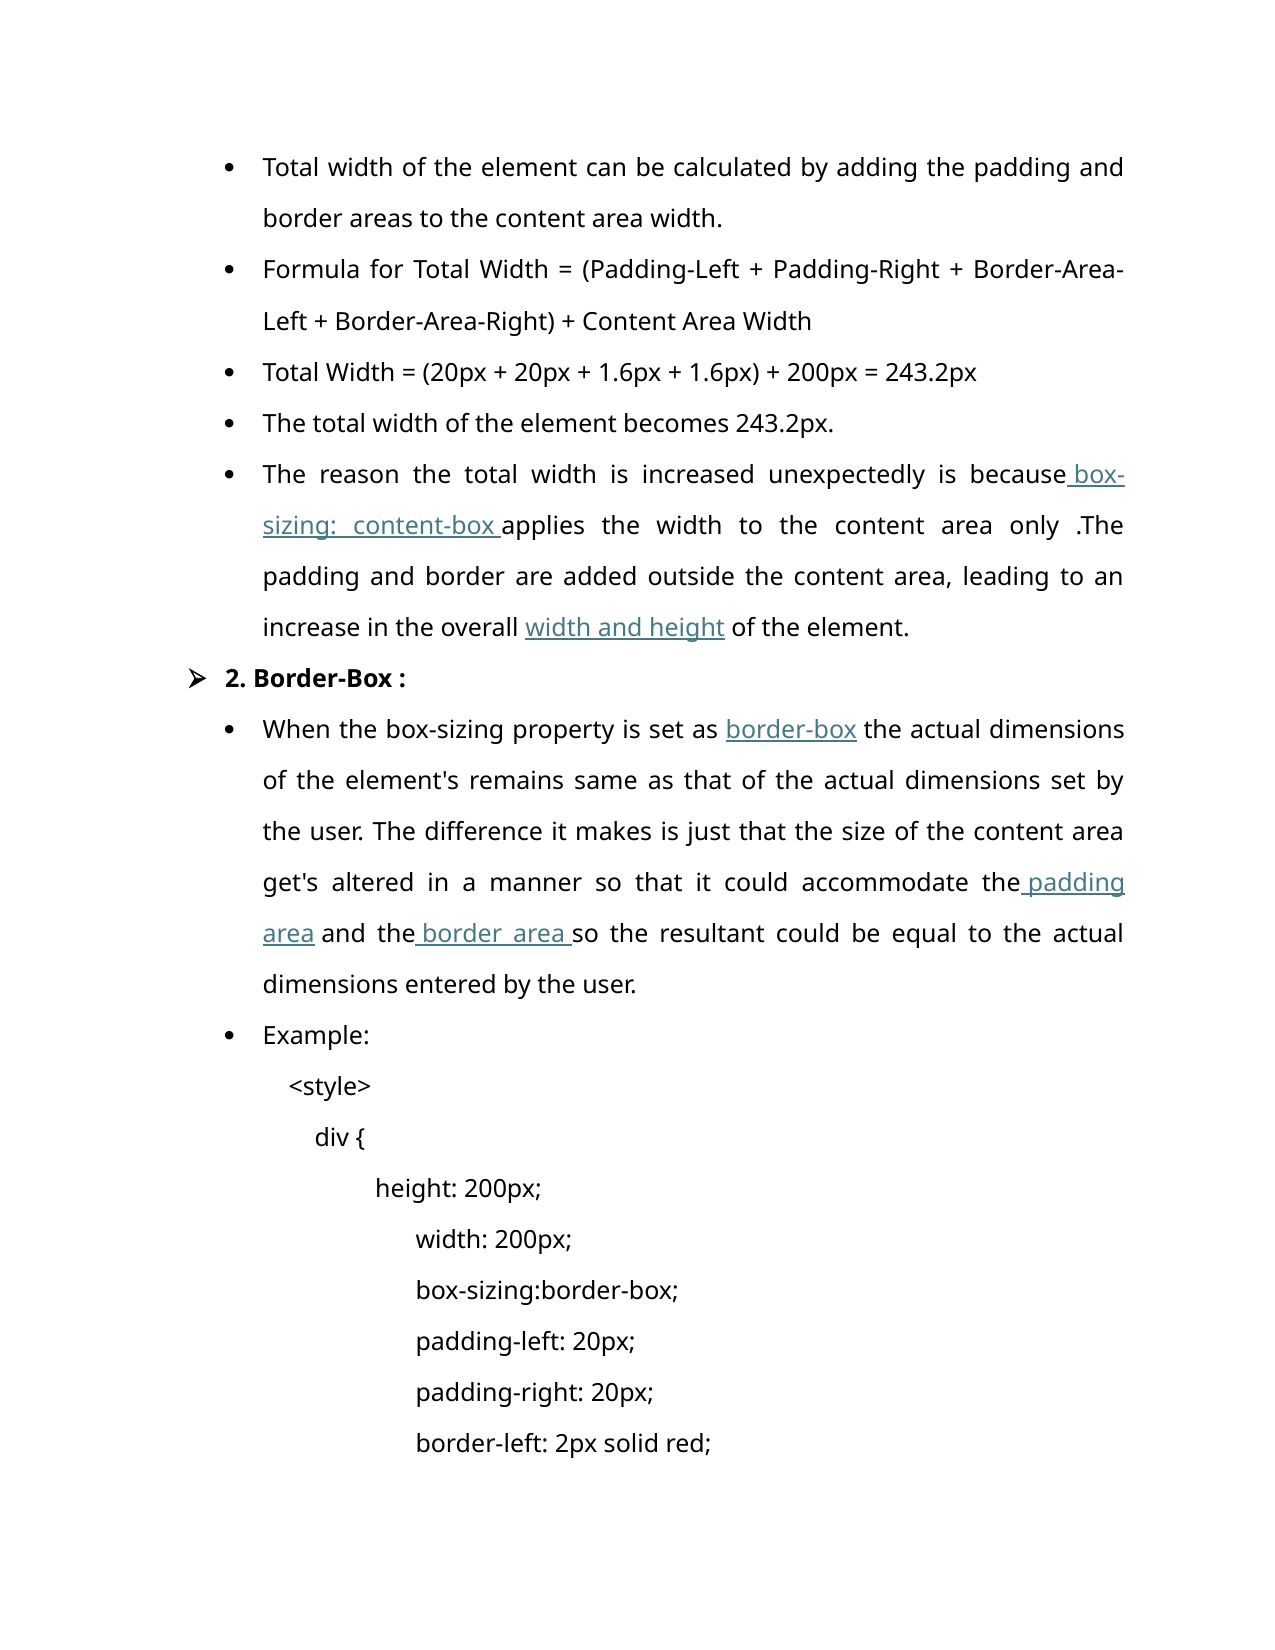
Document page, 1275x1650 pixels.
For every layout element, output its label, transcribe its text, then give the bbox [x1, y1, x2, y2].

list Example: [225, 1018, 1125, 1052]
list When the box-sizing property is set as border-box the actual dimensions of the element's remains same as that of the actual dimensions set by the user. The difference it makes is just that the size of the content area get's altered in a manner so that it could accommodate the padding area and the border area so the resultant could be equal to the actual dimensions entered by the user. [225, 711, 1125, 1001]
list height: 200px; [337, 1171, 1125, 1205]
list Formula for Total Width = (Padding-Left + Padding-Right + Border-Area-Left + Border-Area-Right) + Content Area Width [225, 252, 1125, 337]
list box-sizing:border-box; [337, 1273, 1125, 1307]
list padding-right: 20px; [337, 1375, 1125, 1409]
list <style> [262, 1069, 1125, 1103]
list Total Width = (20px + 20px + 1.6px + 1.6px) + 200px = 243.2px [225, 354, 1125, 388]
list The reason the total width is increased unexpectedly is because box-sizing: content-box applies the width to the content area only .The padding and border are added outside the content area, leading to an increase in the overall width and height of the element. [225, 456, 1125, 643]
list Total width of the element can be calculated by adding the padding and border areas to the content area width. [225, 150, 1125, 235]
list width: 200px; [337, 1222, 1125, 1256]
list The total width of the element becomes 243.2px. [225, 405, 1125, 439]
list 2. Border-Box : [187, 660, 1125, 694]
list div { [262, 1120, 1125, 1154]
list padding-left: 20px; [337, 1324, 1125, 1358]
list border-left: 2px solid red; [337, 1426, 1125, 1460]
